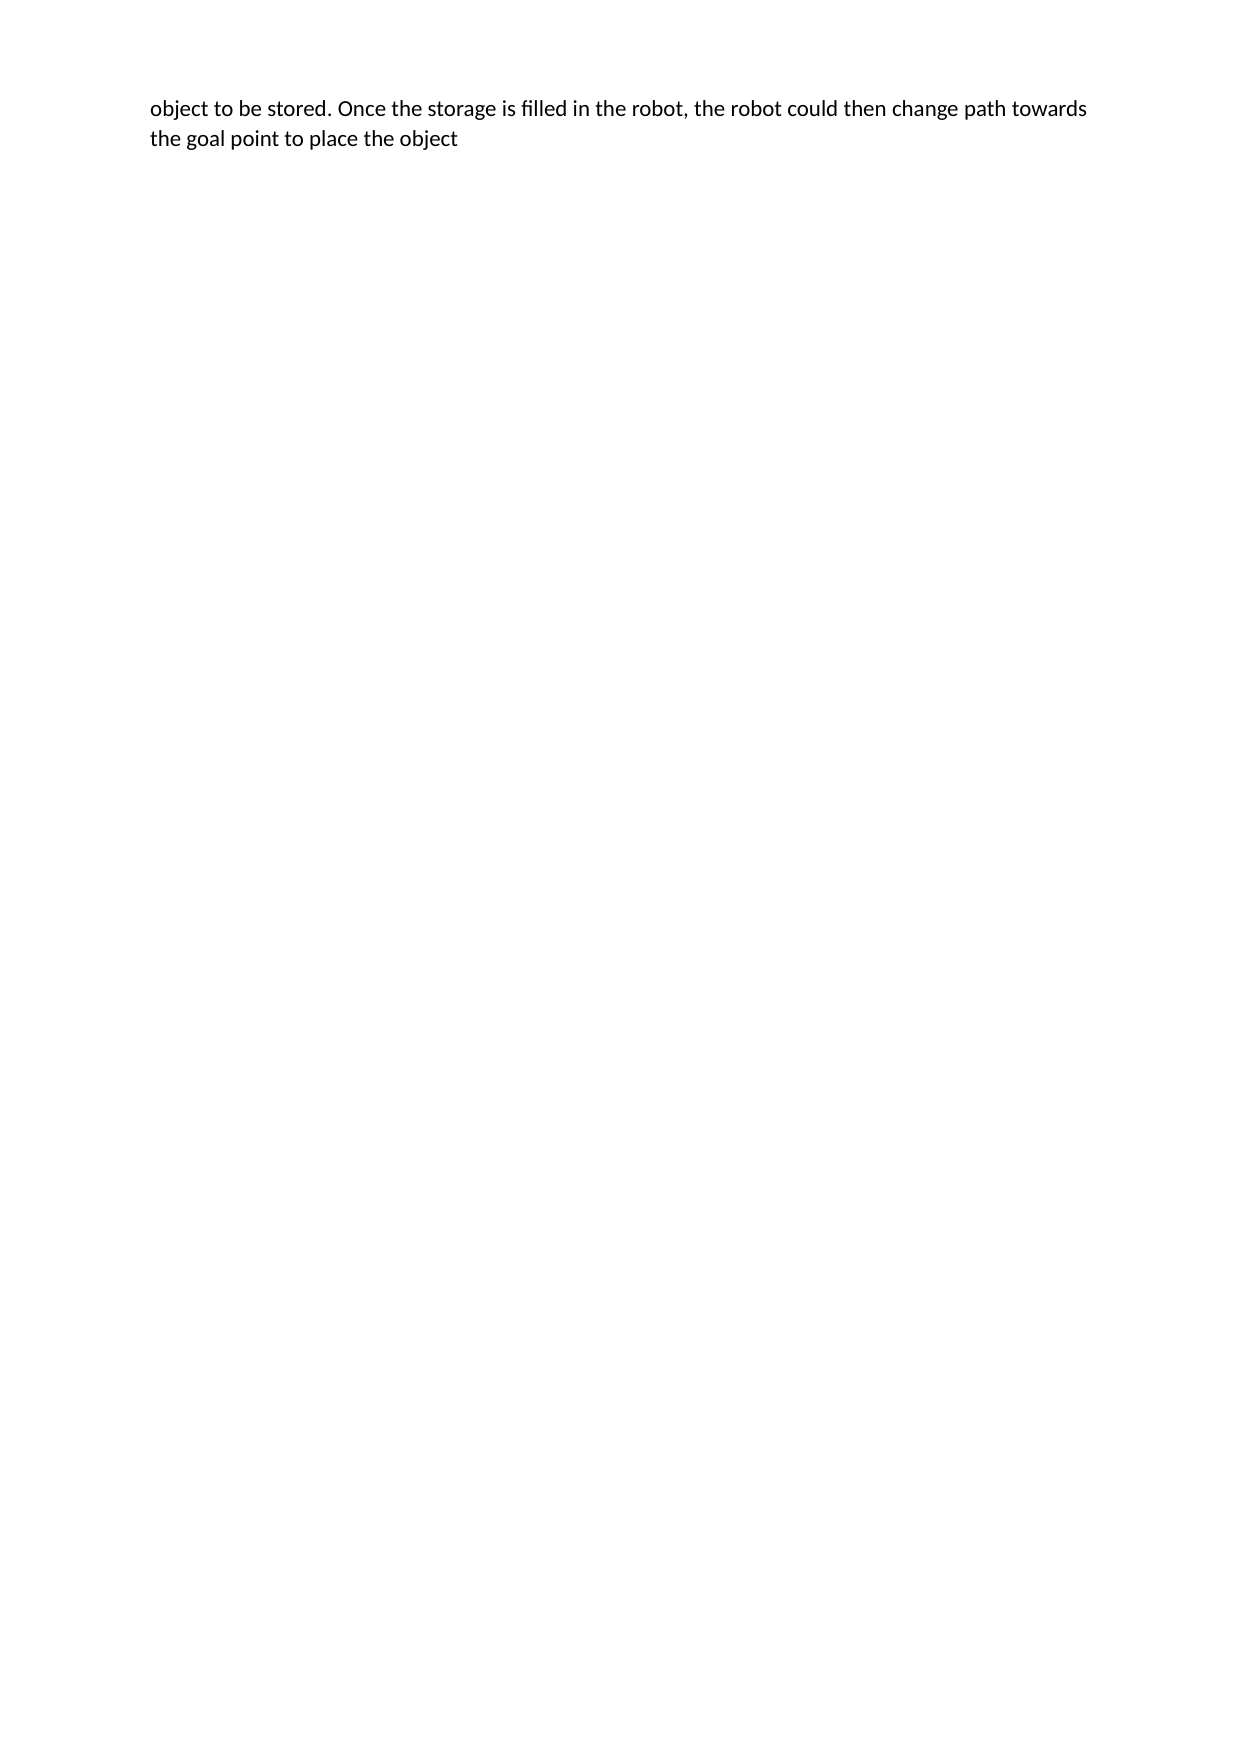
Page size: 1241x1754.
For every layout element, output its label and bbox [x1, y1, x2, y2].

text [150, 94, 1090, 152]
